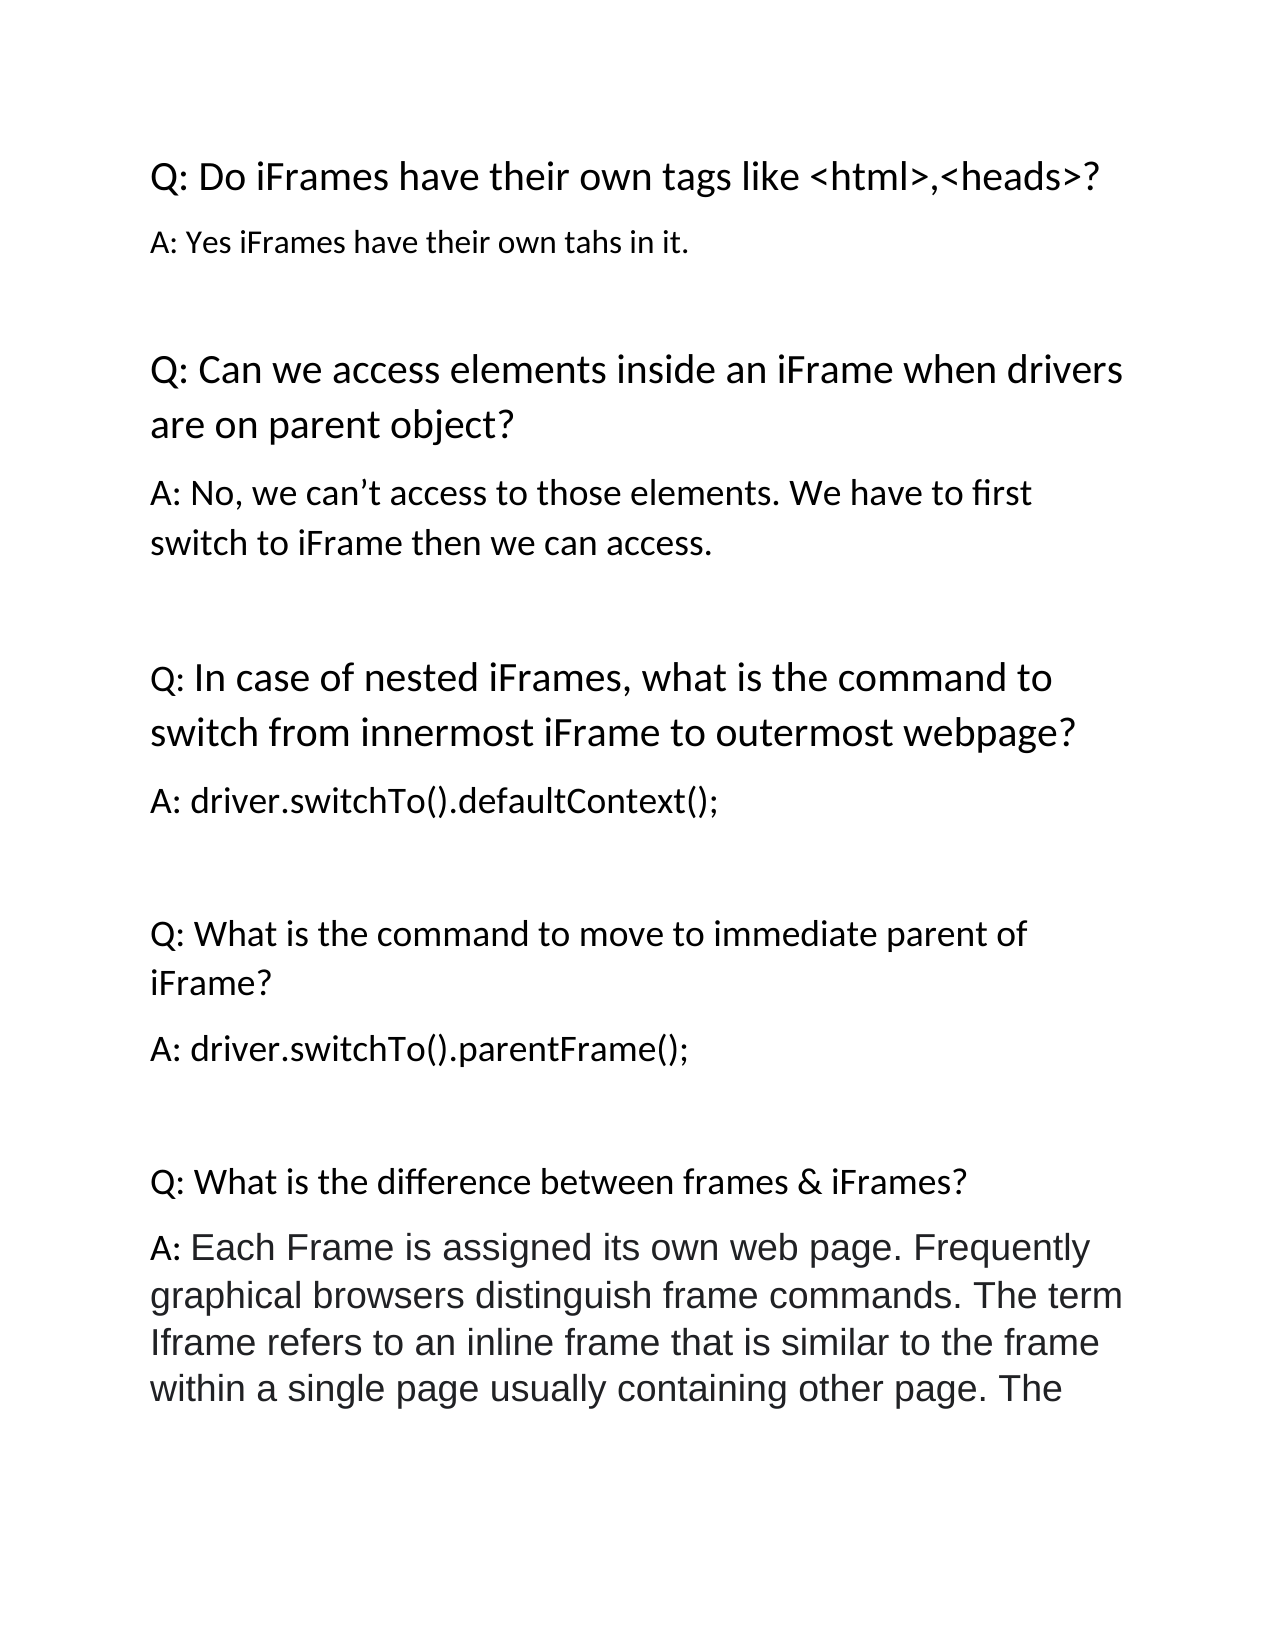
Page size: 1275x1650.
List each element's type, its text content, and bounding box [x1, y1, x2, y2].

text Q: What is the difference between frames & iFrames? [150, 1158, 1125, 1203]
text A: driver.switchTo().defaultContext(); [150, 777, 1125, 823]
text A: No, we can’t access to those elements. We have to first switch to iFrame then we can access. [150, 469, 1125, 564]
text A: driver.switchTo().parentFrame(); [150, 1025, 1125, 1071]
text Q: Do iFrames have their own tags like <html>,<heads>? [150, 150, 1125, 201]
text Q: In case of nested iFrames, what is the command to switch from innermost iFrame to outermost webpage? [150, 651, 1125, 757]
text Q: What is the command to move to immediate parent of iFrame? [150, 910, 1125, 1005]
text Q: Can we access elements inside an iFrame when drivers are on parent object? [150, 343, 1125, 448]
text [150, 1224, 1125, 1409]
text A: Yes iFrames have their own tahs in it. [150, 222, 1125, 262]
